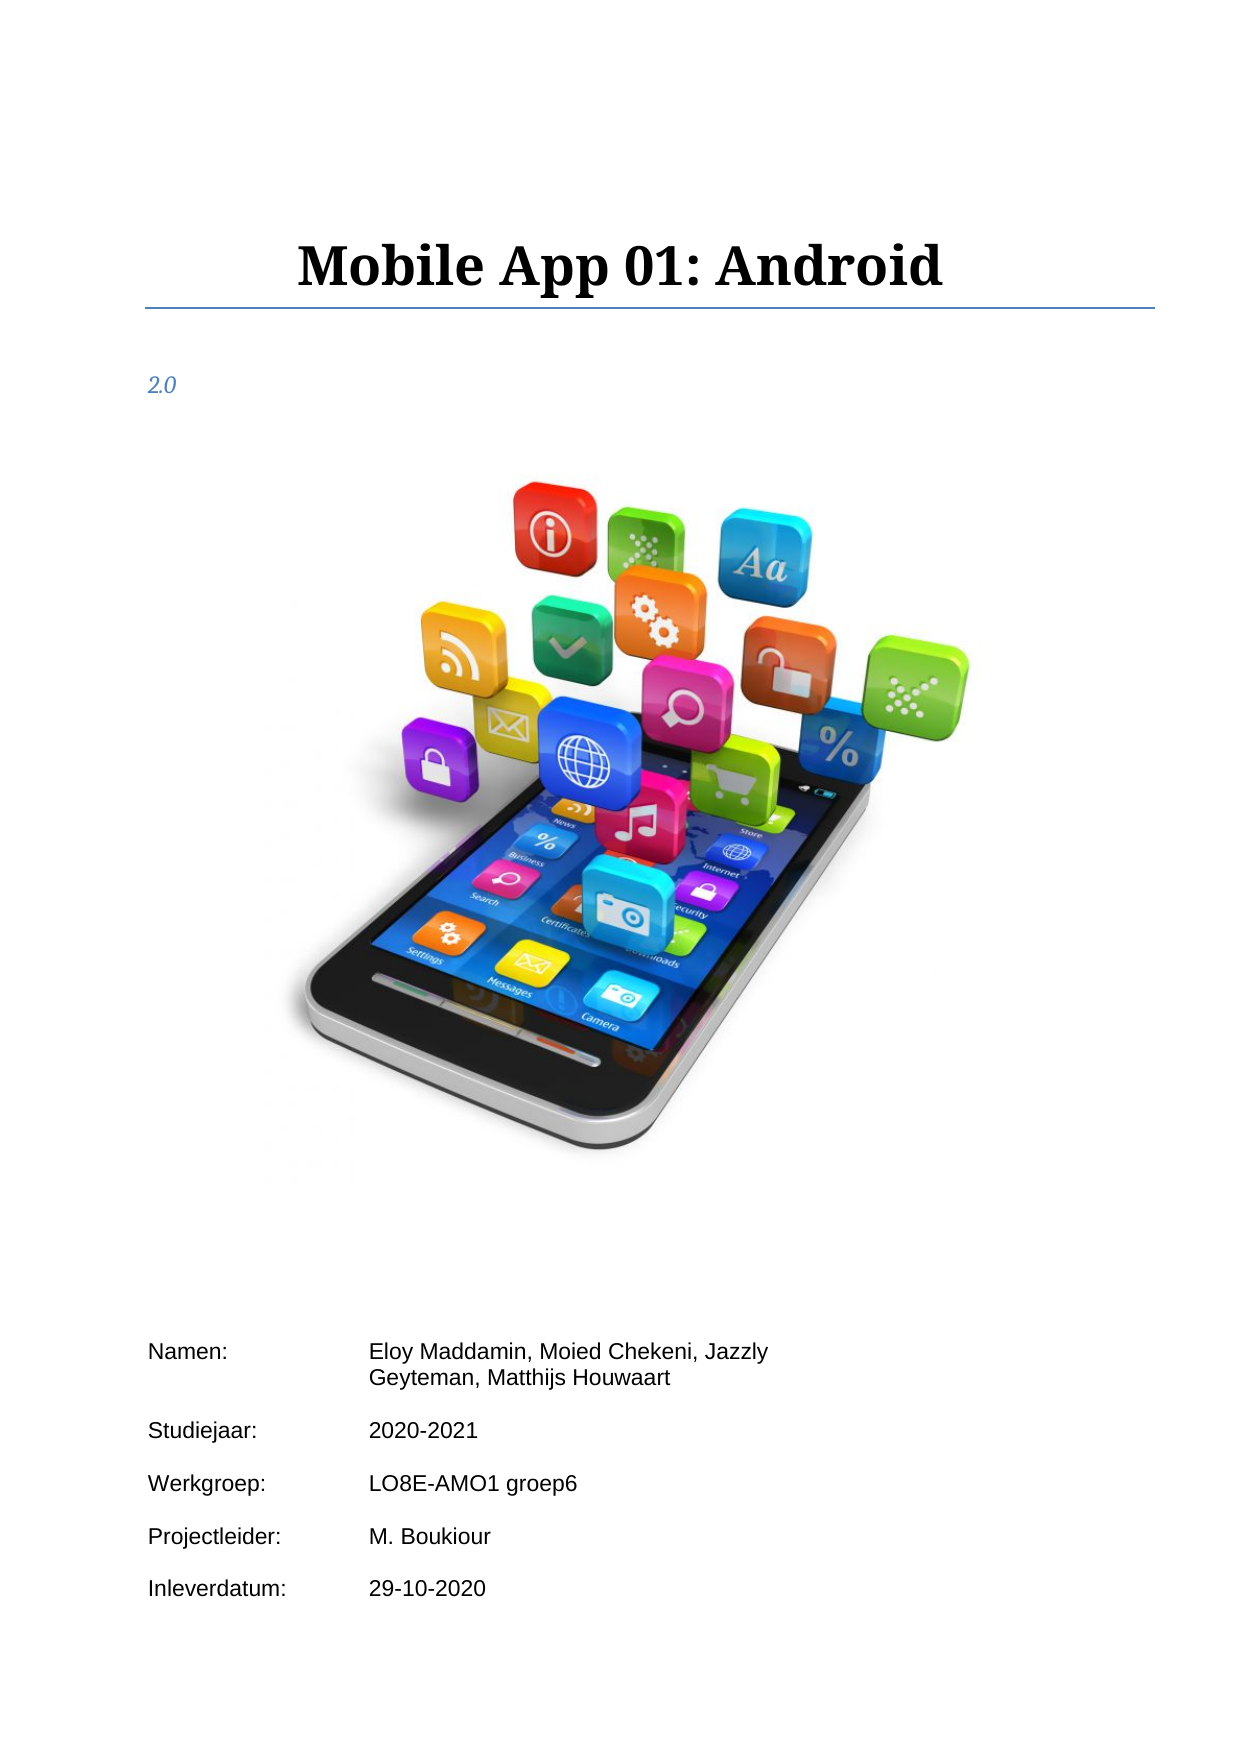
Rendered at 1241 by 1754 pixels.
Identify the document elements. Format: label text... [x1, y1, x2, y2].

table_cell M. Boukiour [354, 1523, 777, 1575]
table_cell 29-10-2020 [354, 1575, 777, 1606]
table_cell Inleverdatum: [148, 1575, 354, 1606]
table_cell LO8E-AMO1 groep6 [354, 1470, 777, 1523]
table_cell 2020-2021 [354, 1417, 777, 1469]
table_header Eloy Maddamin, Moied Chekeni, Jazzly Geyteman, Matthijs Houwaart [354, 1338, 777, 1417]
table_cell Studiejaar: [148, 1417, 354, 1469]
text 2.0 [148, 371, 1093, 399]
table_cell Projectleider: [148, 1523, 354, 1575]
table_cell Werkgroep: [148, 1470, 354, 1523]
text Mobile App 01: Android [148, 227, 1093, 301]
picture [231, 441, 1009, 1192]
table_header Namen: [148, 1338, 354, 1417]
